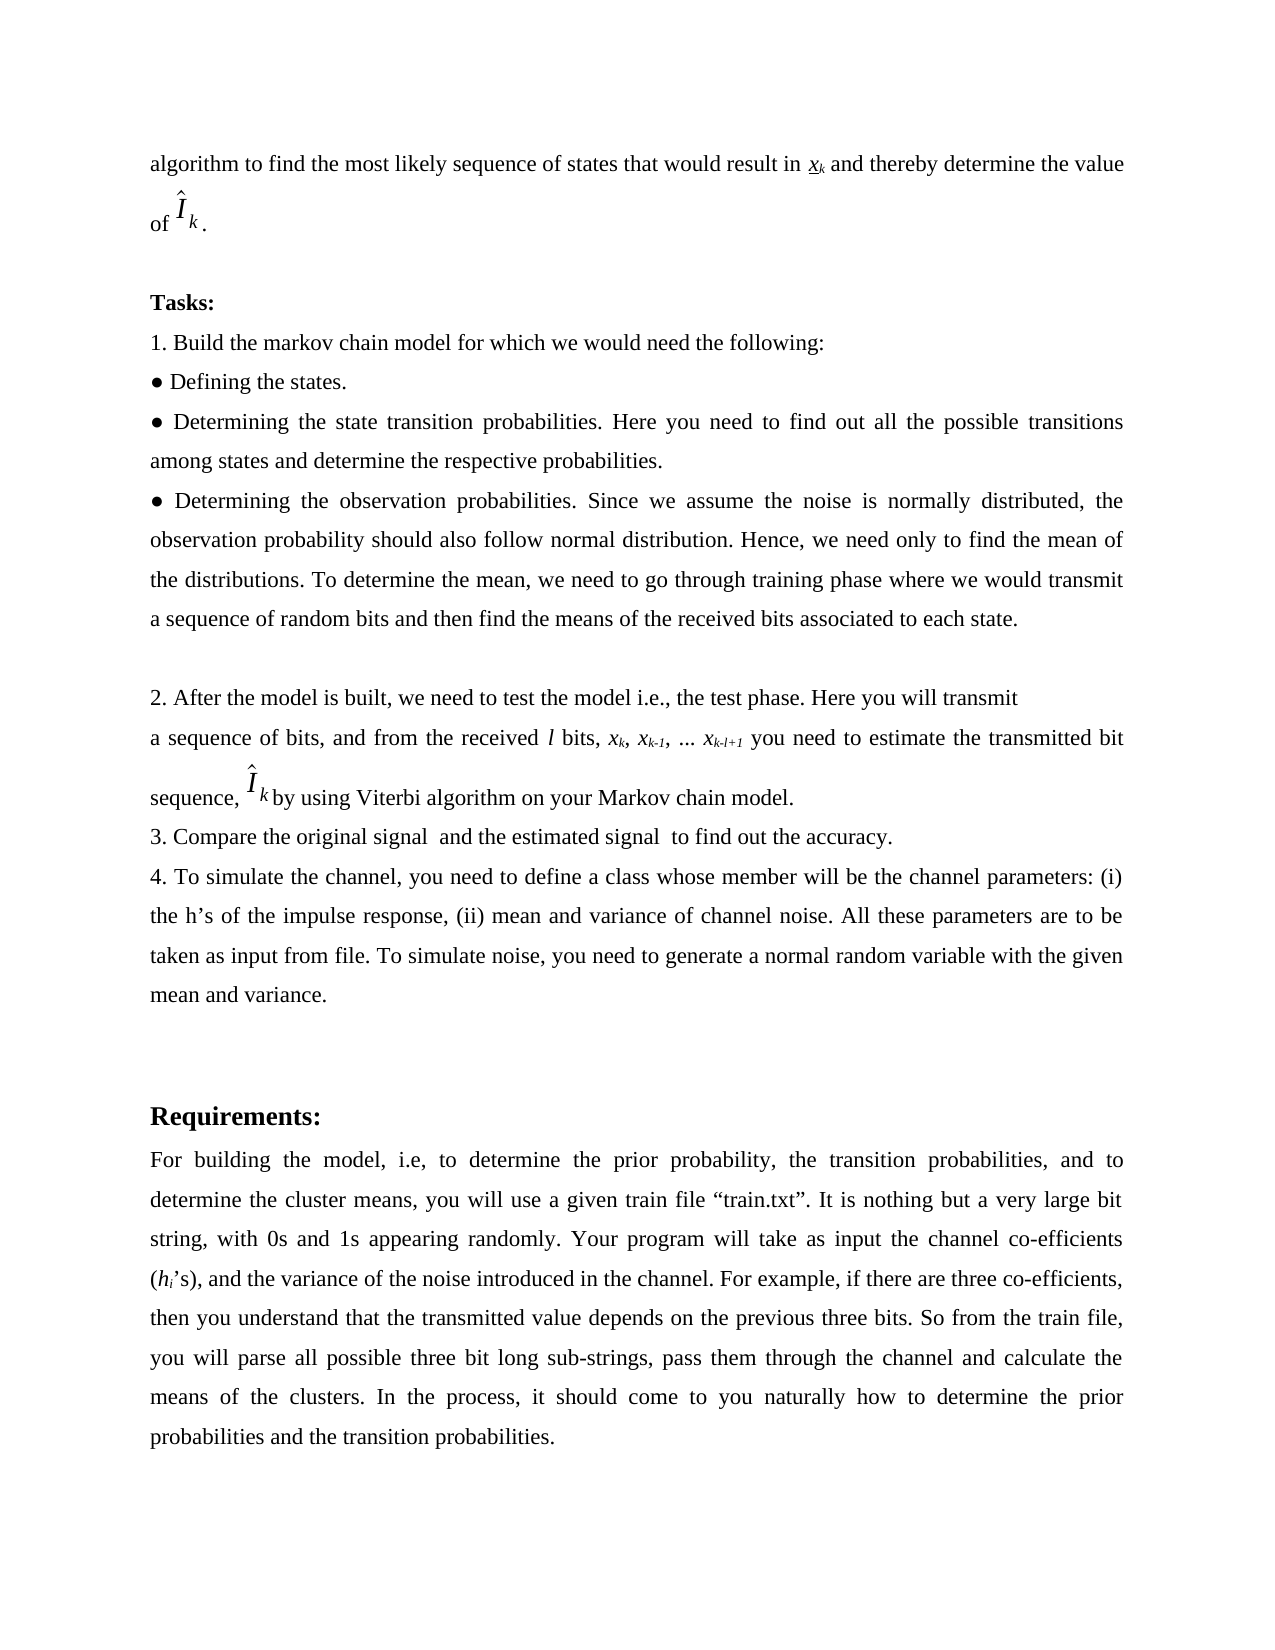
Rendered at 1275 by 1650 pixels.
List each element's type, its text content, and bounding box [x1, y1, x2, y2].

text 3. Compare the original signal and the estimated signal to find out the accuracy. [150, 823, 1125, 850]
text ● Determining the state transition probabilities. Here you need to find out all the possible transitions among states and determine the respective probabilities. [150, 408, 1125, 473]
text For building the model, i.e, to determine the prior probability, the transition probabilities, and to determine the cluster means, you will use a given train file “train.txt”. It is nothing but a very large bit string, with 0s and 1s appearing randomly. Your program will take as input the channel co-efficients (hi’s), and the variance of the noise introduced in the channel. For example, if there are three co-efficients, then you understand that the transmitted value depends on the previous three bits. So from the train file, you will parse all possible three bit long sub-strings, pass them through the channel and calculate the means of the clusters. In the process, it should come to you naturally how to determine the prior probabilities and the transition probabilities. [150, 1146, 1125, 1449]
text a sequence of bits, and from the received l bits, xk, xk-1, ... xk-l+1 you need to estimate the transmitted bit sequence, by using Viterbi algorithm on your Markov chain model. [150, 723, 1125, 810]
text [150, 150, 1125, 237]
text Tasks: [150, 289, 1125, 316]
text 4. To simulate the channel, you need to define a class whose member will be the channel parameters: (i) the h’s of the impulse response, (ii) mean and variance of channel noise. All these parameters are to be taken as input from file. To simulate noise, you need to generate a normal random variable with the given mean and variance. [150, 863, 1125, 1008]
text 1. Build the markov chain model for which we would need the following: [150, 329, 1125, 355]
text 2. After the model is built, we need to test the model i.e., the test phase. Here you will transmit [150, 684, 1125, 710]
text ● Determining the observation probabilities. Since we assume the noise is normally distributed, the observation probability should also follow normal distribution. Hence, we need only to find the mean of the distributions. To determine the mean, we need to go through training phase where we would transmit a sequence of random bits and then find the means of the received bits associated to each state. [150, 487, 1125, 631]
text ● Defining the states. [150, 368, 1125, 394]
text Requirements: [150, 1100, 1125, 1131]
